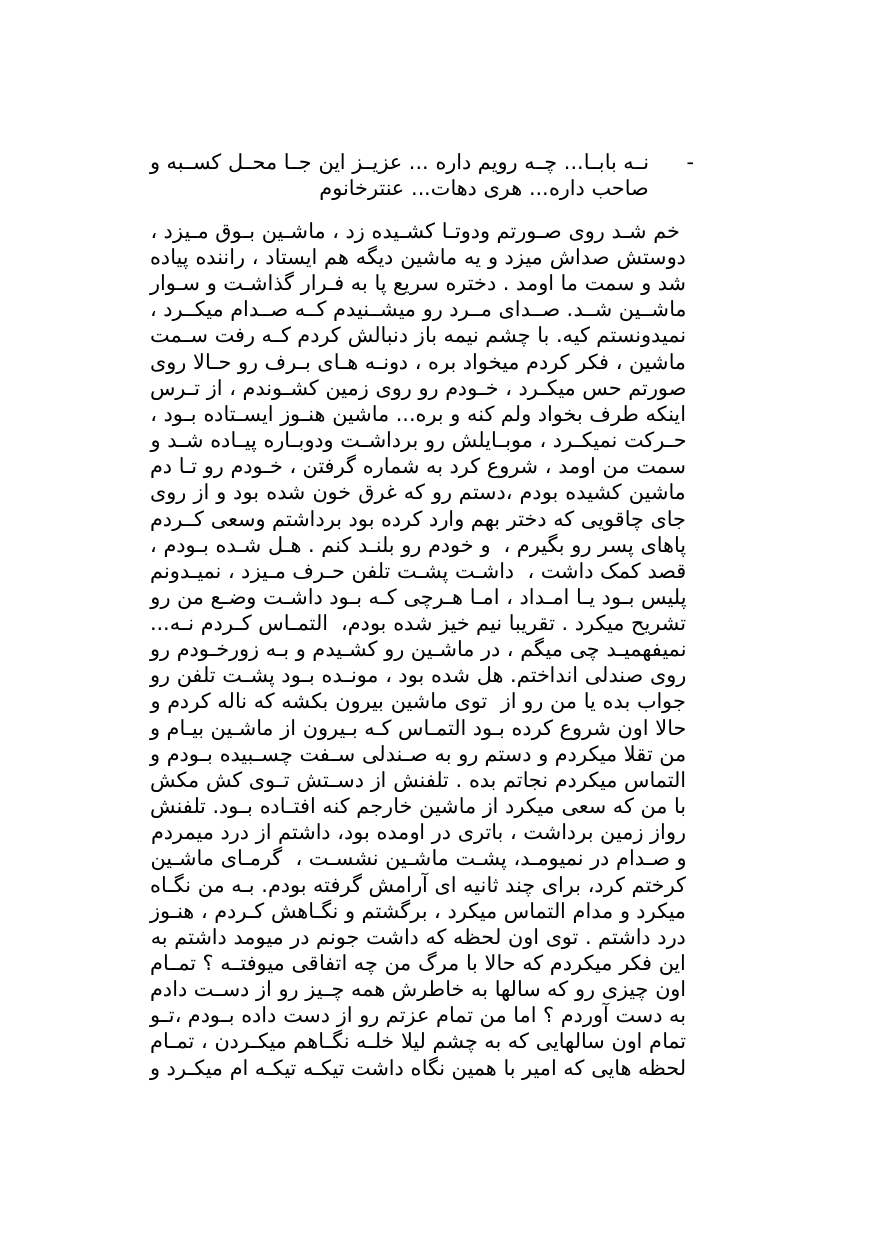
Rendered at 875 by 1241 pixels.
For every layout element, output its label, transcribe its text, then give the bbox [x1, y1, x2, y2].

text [150, 219, 687, 1080]
list نه بابا... چه رویم داره ... عزیز این جا محل کسبه و صاحب داره... هری دهات... عنترخانوم [150, 150, 687, 200]
